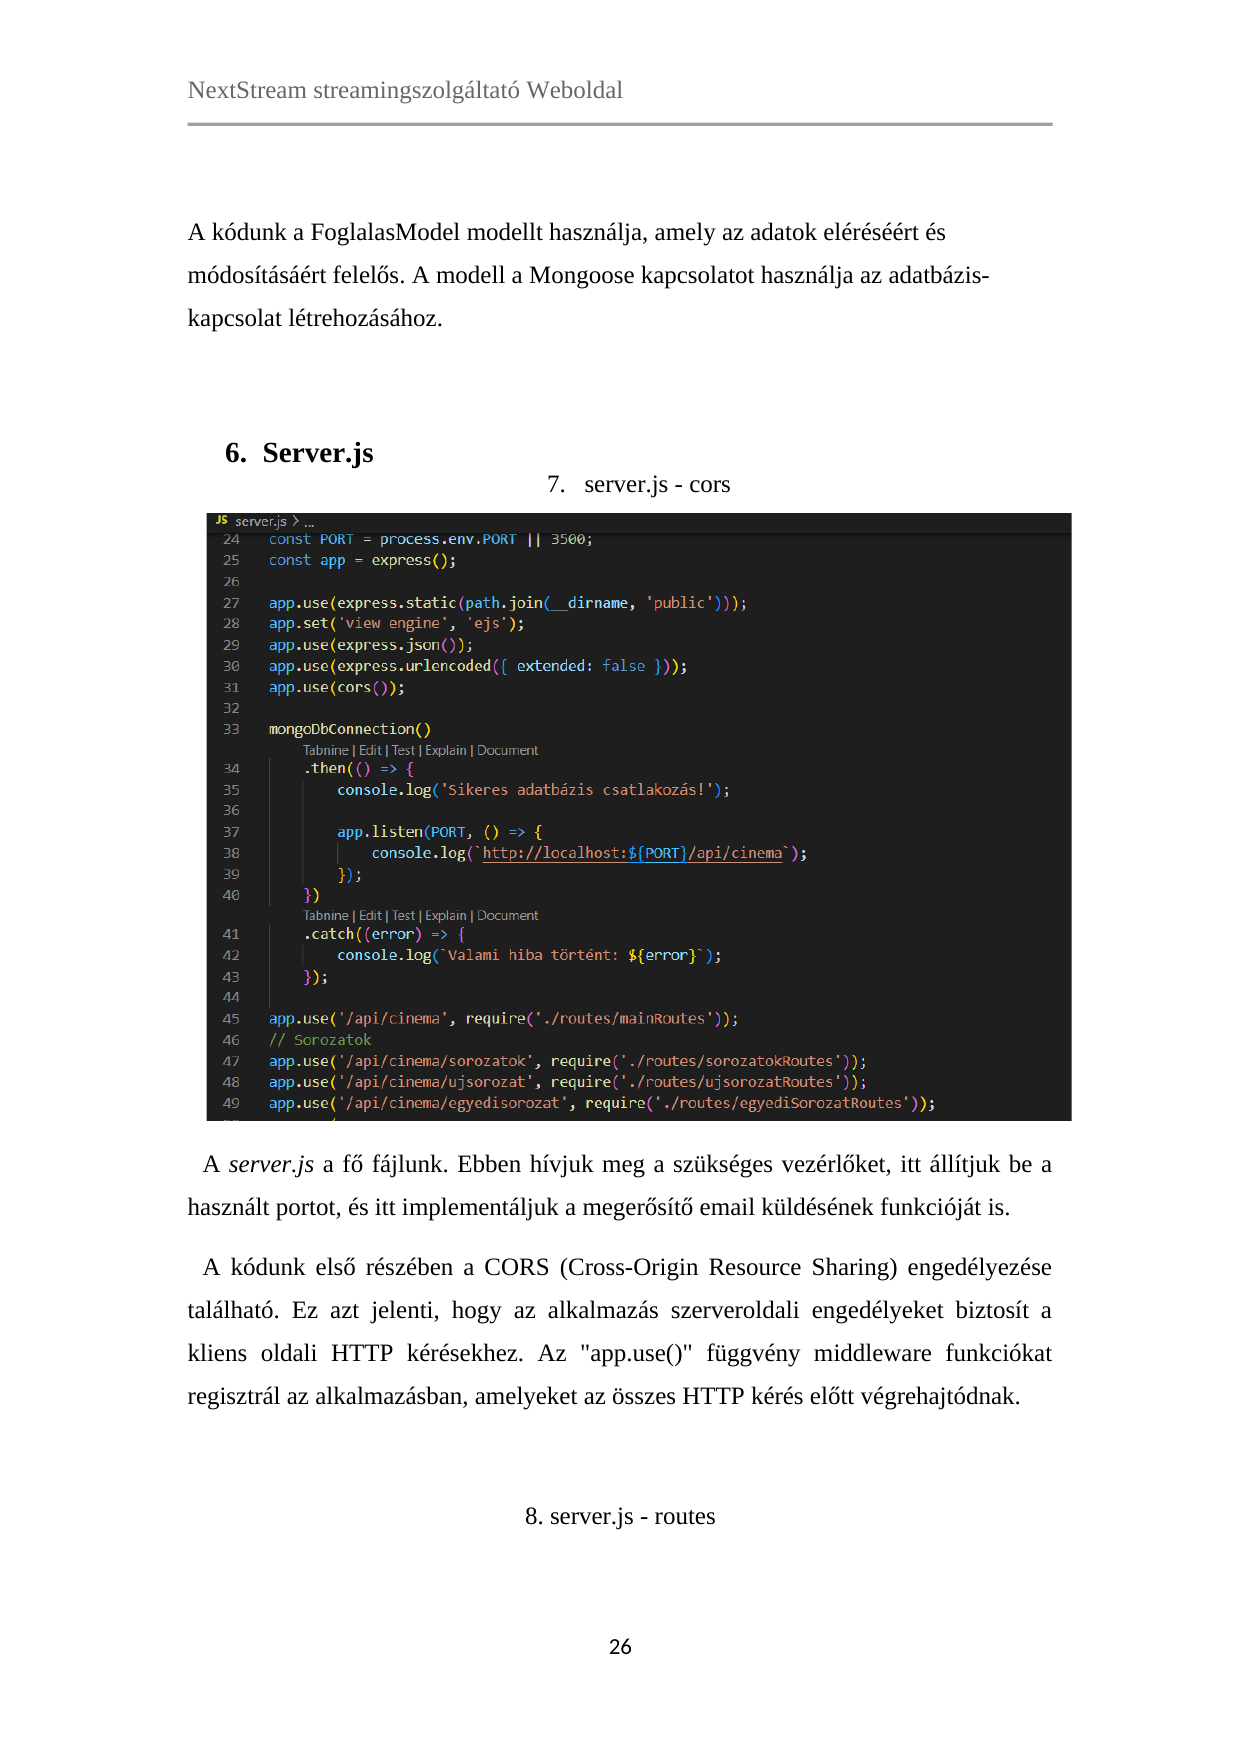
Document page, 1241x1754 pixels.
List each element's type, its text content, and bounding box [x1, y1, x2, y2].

list server.js - cors [225, 469, 1053, 498]
text 8. server.js - routes [187, 1501, 1053, 1530]
text A kódunk a FoglalasModel modellt használja, amely az adatok eléréséért és módosításáért felelős. A modell a Mongoose kapcsolatot használja az adatbázis-kapcsolat létrehozásához. [187, 217, 1053, 332]
picture [206, 513, 1072, 1121]
text A kódunk első részében a CORS (Cross-Origin Resource Sharing) engedélyezése található. Ez azt jelenti, hogy az alkalmazás szerveroldali engedélyeket biztosít a kliens oldali HTTP kérésekhez. Az "app.use()" függvény middleware funkciókat regisztrál az alkalmazásban, amelyeket az összes HTTP kérés előtt végrehajtódnak. [187, 1252, 1053, 1410]
subtitle Server.js [225, 436, 1053, 469]
text A server.js a fő fájlunk. Ebben hívjuk meg a szükséges vezérlőket, itt állítjuk be a használt portot, és itt implementáljuk a megerősítő email küldésének funkcióját is. [187, 1149, 1053, 1221]
